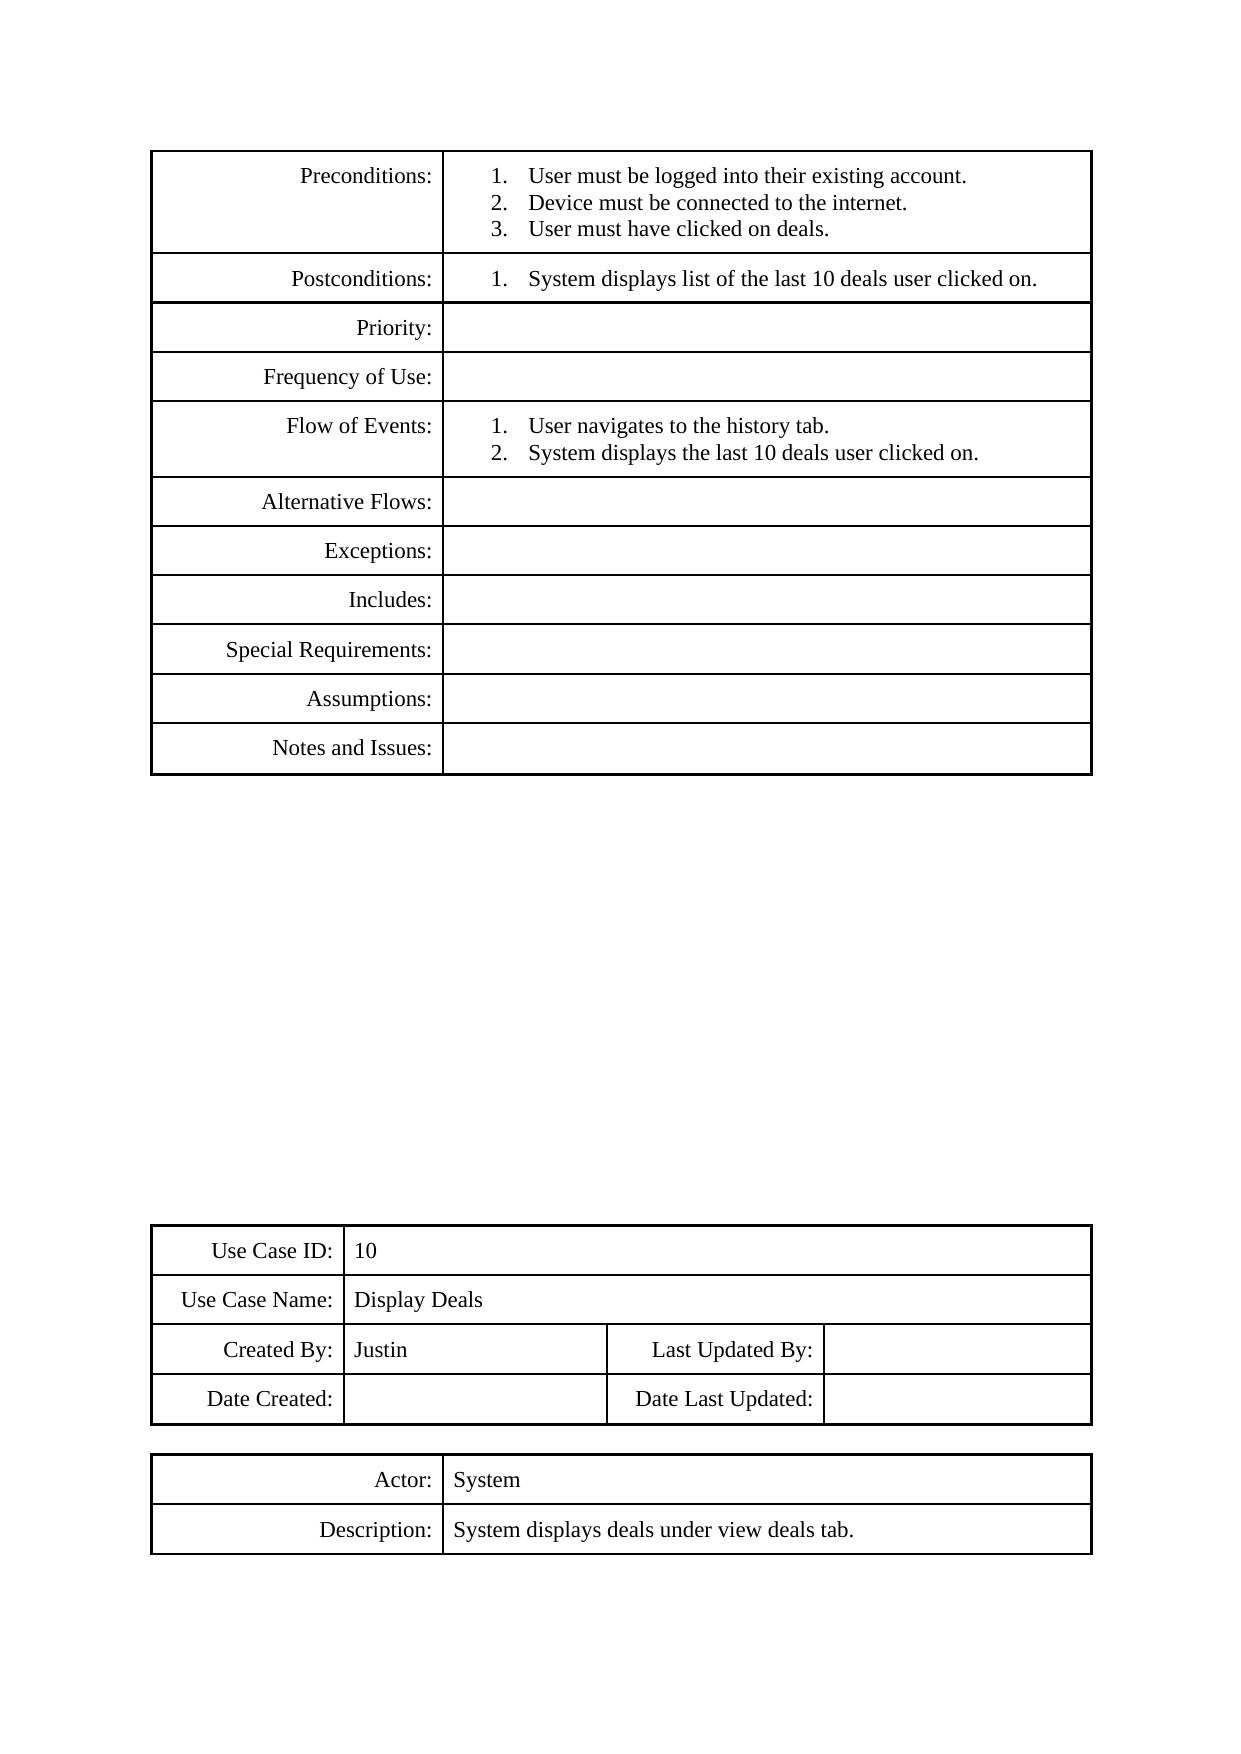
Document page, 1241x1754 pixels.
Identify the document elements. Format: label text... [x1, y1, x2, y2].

table_header Actor: [153, 1456, 442, 1503]
table_cell [444, 724, 1090, 772]
table_cell Last Updated By: [608, 1325, 823, 1373]
table_cell User navigates to the history tab. System displays the last 10 deals user clicked on. [444, 402, 1090, 476]
table_cell [345, 1375, 606, 1423]
table_cell Alternative Flows: [153, 478, 442, 525]
table_cell System displays deals under view deals tab. [444, 1505, 1090, 1552]
table_cell [444, 576, 1090, 623]
table_cell [825, 1375, 1090, 1423]
table_cell Use Case Name: [153, 1276, 343, 1323]
table_cell [444, 304, 1090, 351]
table_cell User must be logged into their existing account. Device must be connected to the internet. User must have clicked on deals. [444, 152, 1090, 252]
table_cell Postconditions: [153, 254, 442, 301]
table_cell Notes and Issues: [153, 724, 442, 772]
table_cell Date Created: [153, 1375, 343, 1423]
table_cell [444, 675, 1090, 722]
table_cell [825, 1325, 1090, 1373]
table_cell Special Requirements: [153, 625, 442, 673]
table_header 10 [345, 1227, 1090, 1274]
table_header System [444, 1456, 1090, 1503]
table_cell [444, 353, 1090, 400]
table_cell Includes: [153, 576, 442, 623]
table_cell Priority: [153, 304, 442, 351]
table_cell Assumptions: [153, 675, 442, 722]
table_cell [444, 625, 1090, 673]
table_header Use Case ID: [153, 1227, 343, 1274]
table_cell Exceptions: [153, 527, 442, 574]
table_cell [444, 527, 1090, 574]
table_cell Date Last Updated: [608, 1375, 823, 1423]
table_cell System displays list of the last 10 deals user clicked on. [444, 254, 1090, 301]
table_cell Display Deals [345, 1276, 1090, 1323]
table_cell Justin [345, 1325, 606, 1373]
table_cell Flow of Events: [153, 402, 442, 476]
table_cell [444, 478, 1090, 525]
table_cell Created By: [153, 1325, 343, 1373]
table_cell Preconditions: [153, 152, 442, 252]
table_cell Description: [153, 1505, 442, 1552]
table_cell Frequency of Use: [153, 353, 442, 400]
